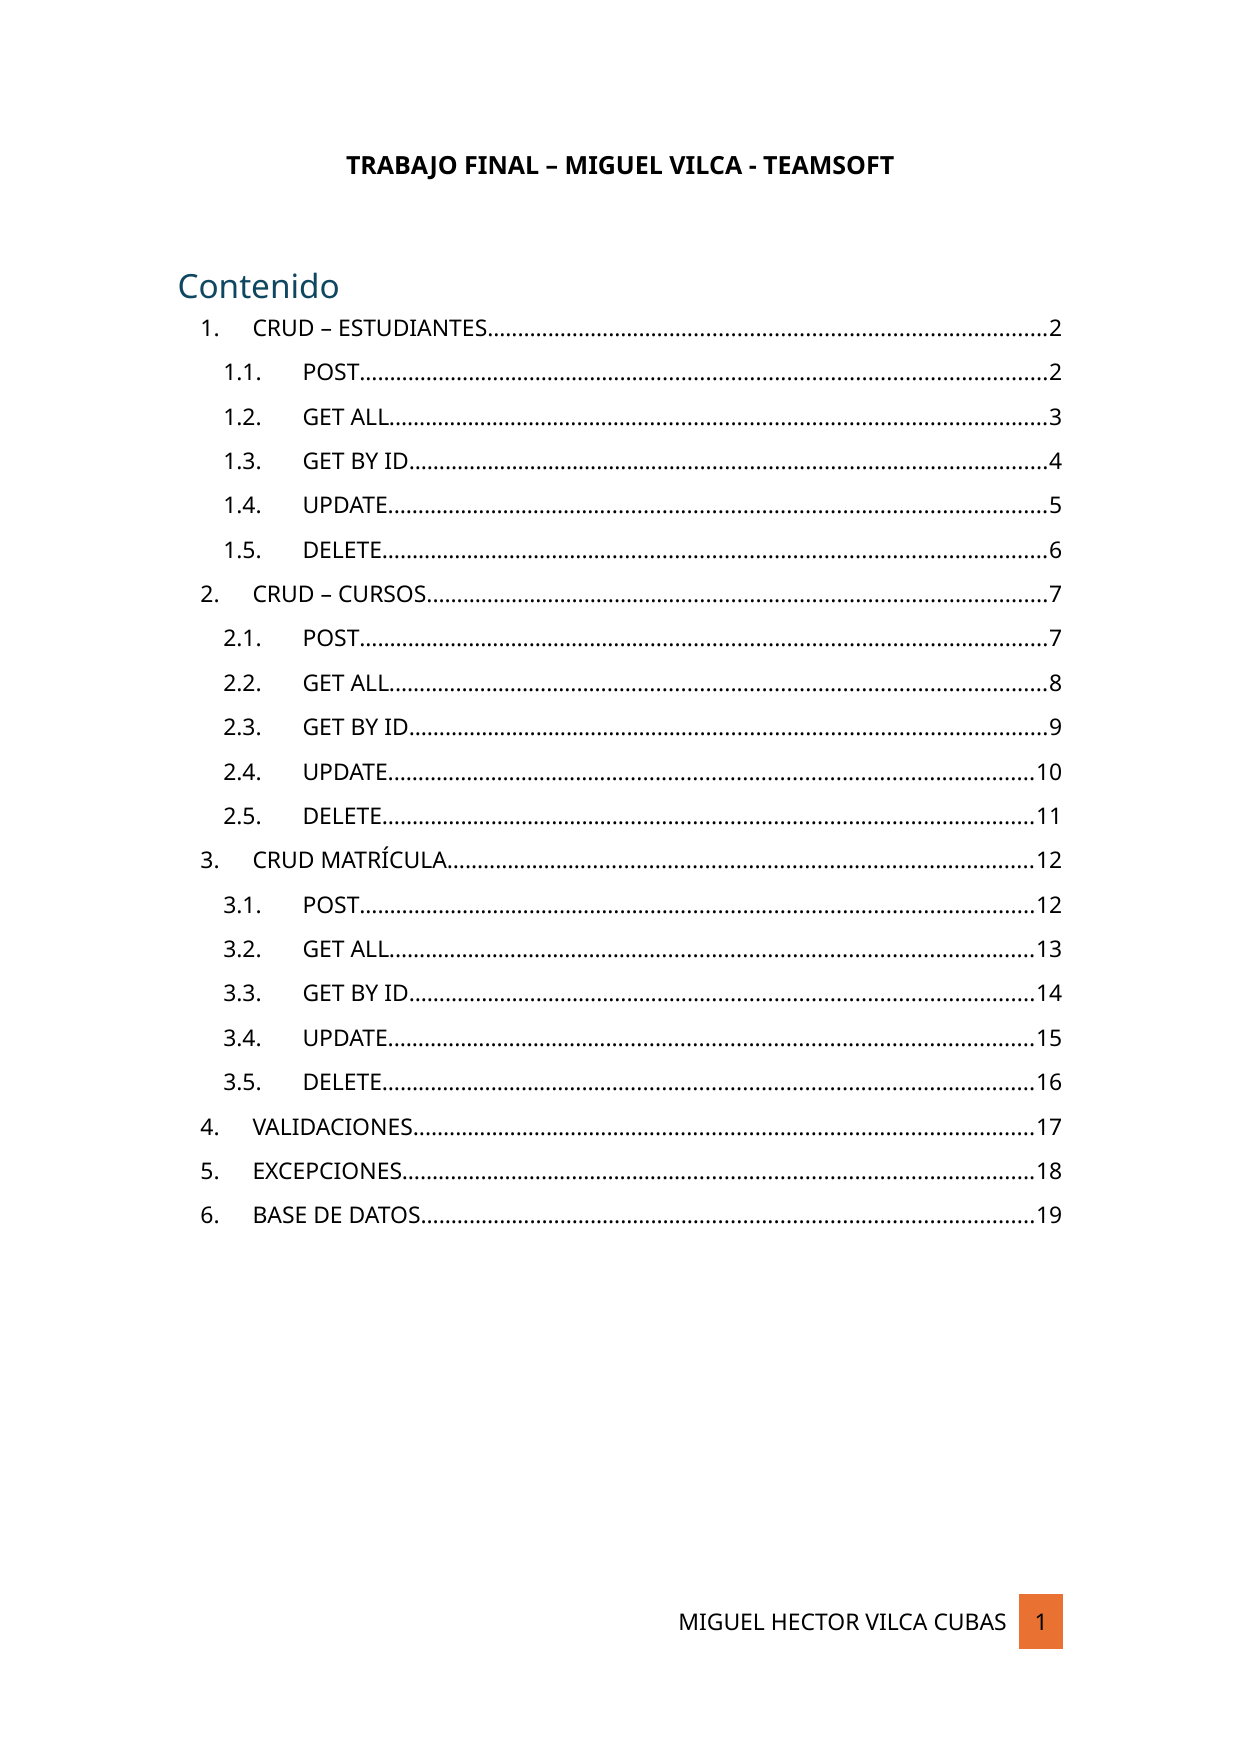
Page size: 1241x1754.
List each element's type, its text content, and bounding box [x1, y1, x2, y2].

text TRABAJO FINAL – MIGUEL VILCA - TEAMSOFT [177, 148, 1063, 182]
